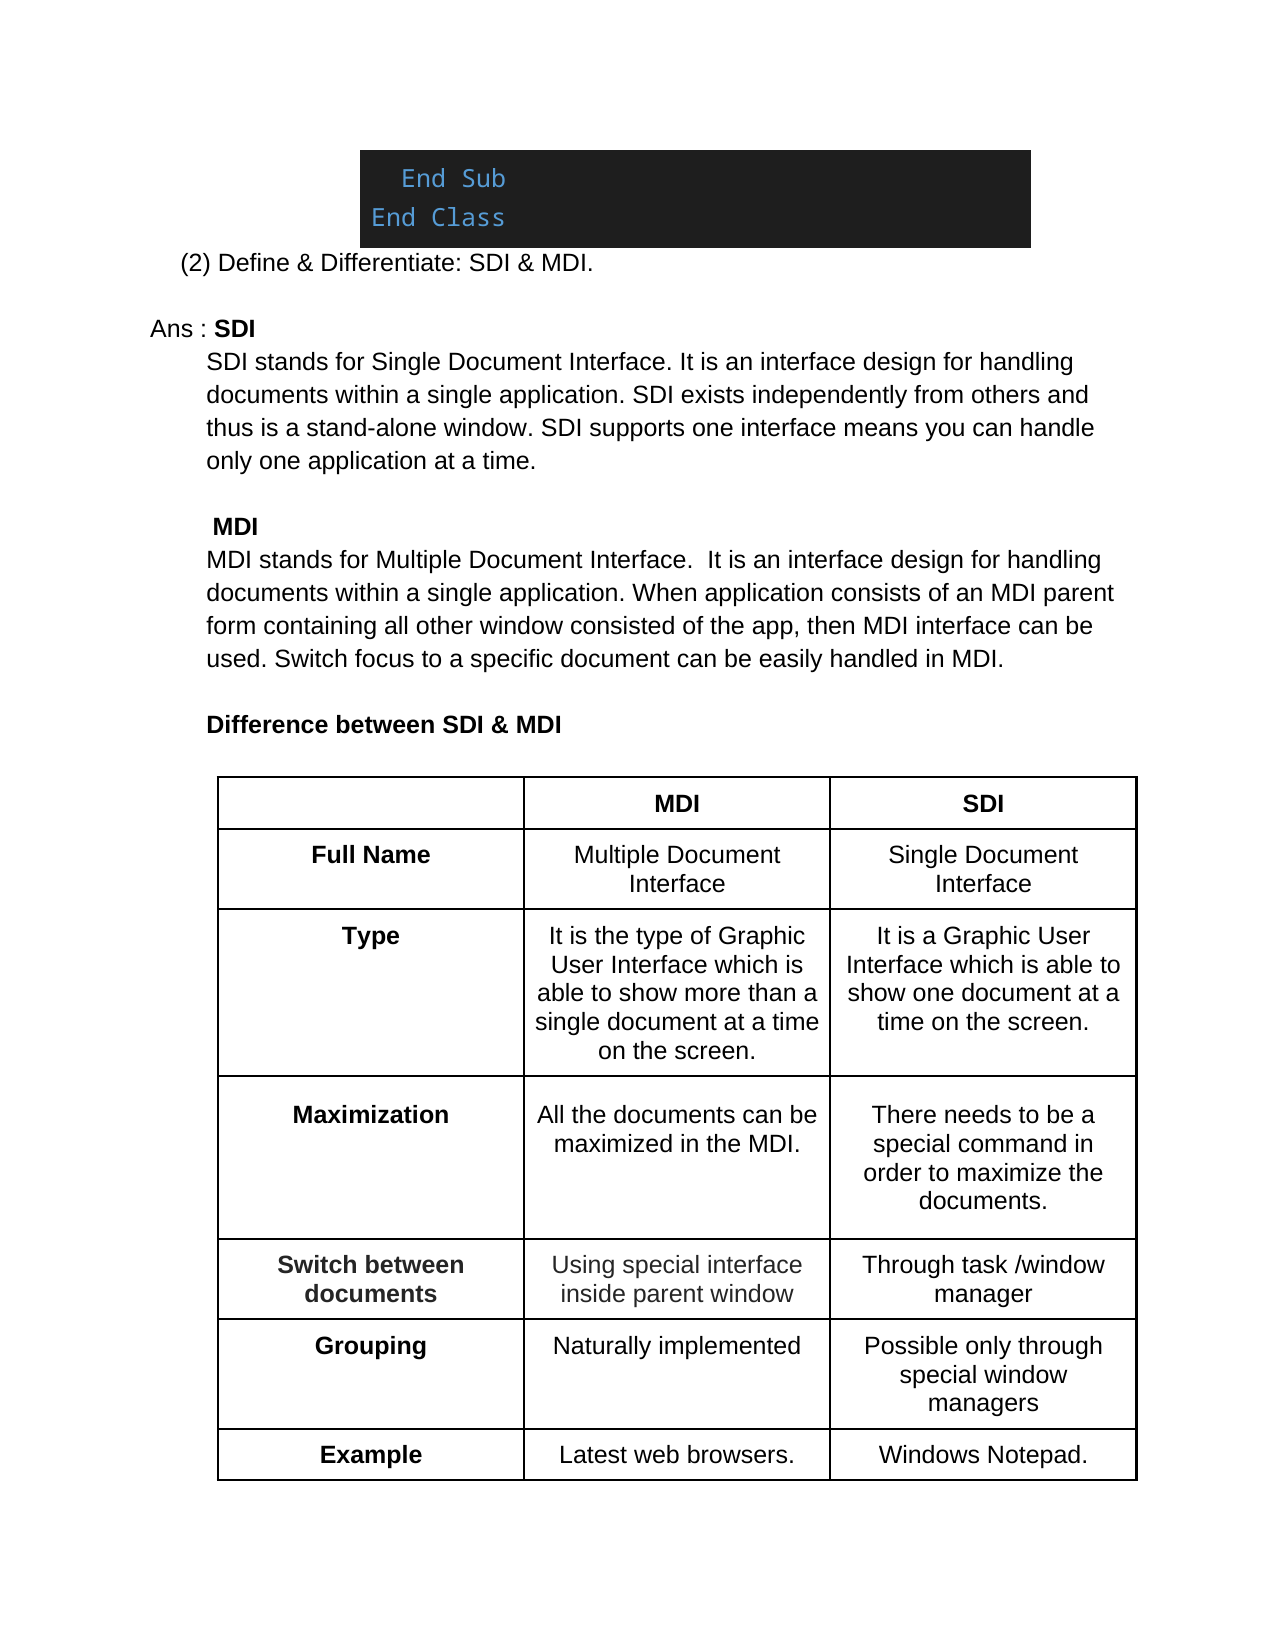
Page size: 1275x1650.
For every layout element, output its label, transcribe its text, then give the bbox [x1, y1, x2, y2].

table_cell Maximization [219, 1077, 523, 1238]
table_cell Windows Notepad. [831, 1430, 1135, 1479]
table_cell Using special interface inside parent window [525, 1240, 829, 1318]
table_cell Full Name [219, 830, 523, 908]
table_cell All the documents can be maximized in the MDI. [525, 1077, 829, 1238]
table_cell Example [219, 1430, 523, 1479]
table_cell Type [219, 910, 523, 1075]
table_cell Grouping [219, 1320, 523, 1427]
table_header SDI [831, 778, 1135, 828]
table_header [360, 150, 1031, 248]
text MDI stands for Multiple Document Interface. It is an interface design for handling documents within a single application. When application consists of an MDI parent form containing all other window consisted of the app, then MDI interface can be used. Switch focus to a specific document can be easily handled in MDI. [206, 545, 1125, 673]
table_cell Naturally implemented [525, 1320, 829, 1427]
table_cell Possible only through special window managers [831, 1320, 1135, 1427]
table_cell Switch between documents [219, 1240, 523, 1318]
table_cell Through task /window manager [831, 1240, 1135, 1318]
table_cell It is a Graphic User Interface which is able to show one document at a time on the screen. [831, 910, 1135, 1075]
table_header [219, 778, 523, 828]
text Difference between SDI & MDI [206, 710, 1125, 739]
text Ans : SDI [150, 314, 1125, 343]
table_header MDI [525, 778, 829, 828]
table_cell It is the type of Graphic User Interface which is able to show more than a single document at a time on the screen. [525, 910, 829, 1075]
text (2) Define & Differentiate: SDI & MDI. [159, 248, 1125, 277]
text MDI [150, 512, 1125, 541]
table_cell Latest web browsers. [525, 1430, 829, 1479]
table_cell Single Document Interface [831, 830, 1135, 908]
text SDI stands for Single Document Interface. It is an interface design for handling documents within a single application. SDI exists independently from others and thus is a stand-alone window. SDI supports one interface means you can handle only one application at a time. [206, 347, 1125, 475]
table_cell There needs to be a special command in order to maximize the documents. [831, 1077, 1135, 1238]
table_cell Multiple Document Interface [525, 830, 829, 908]
